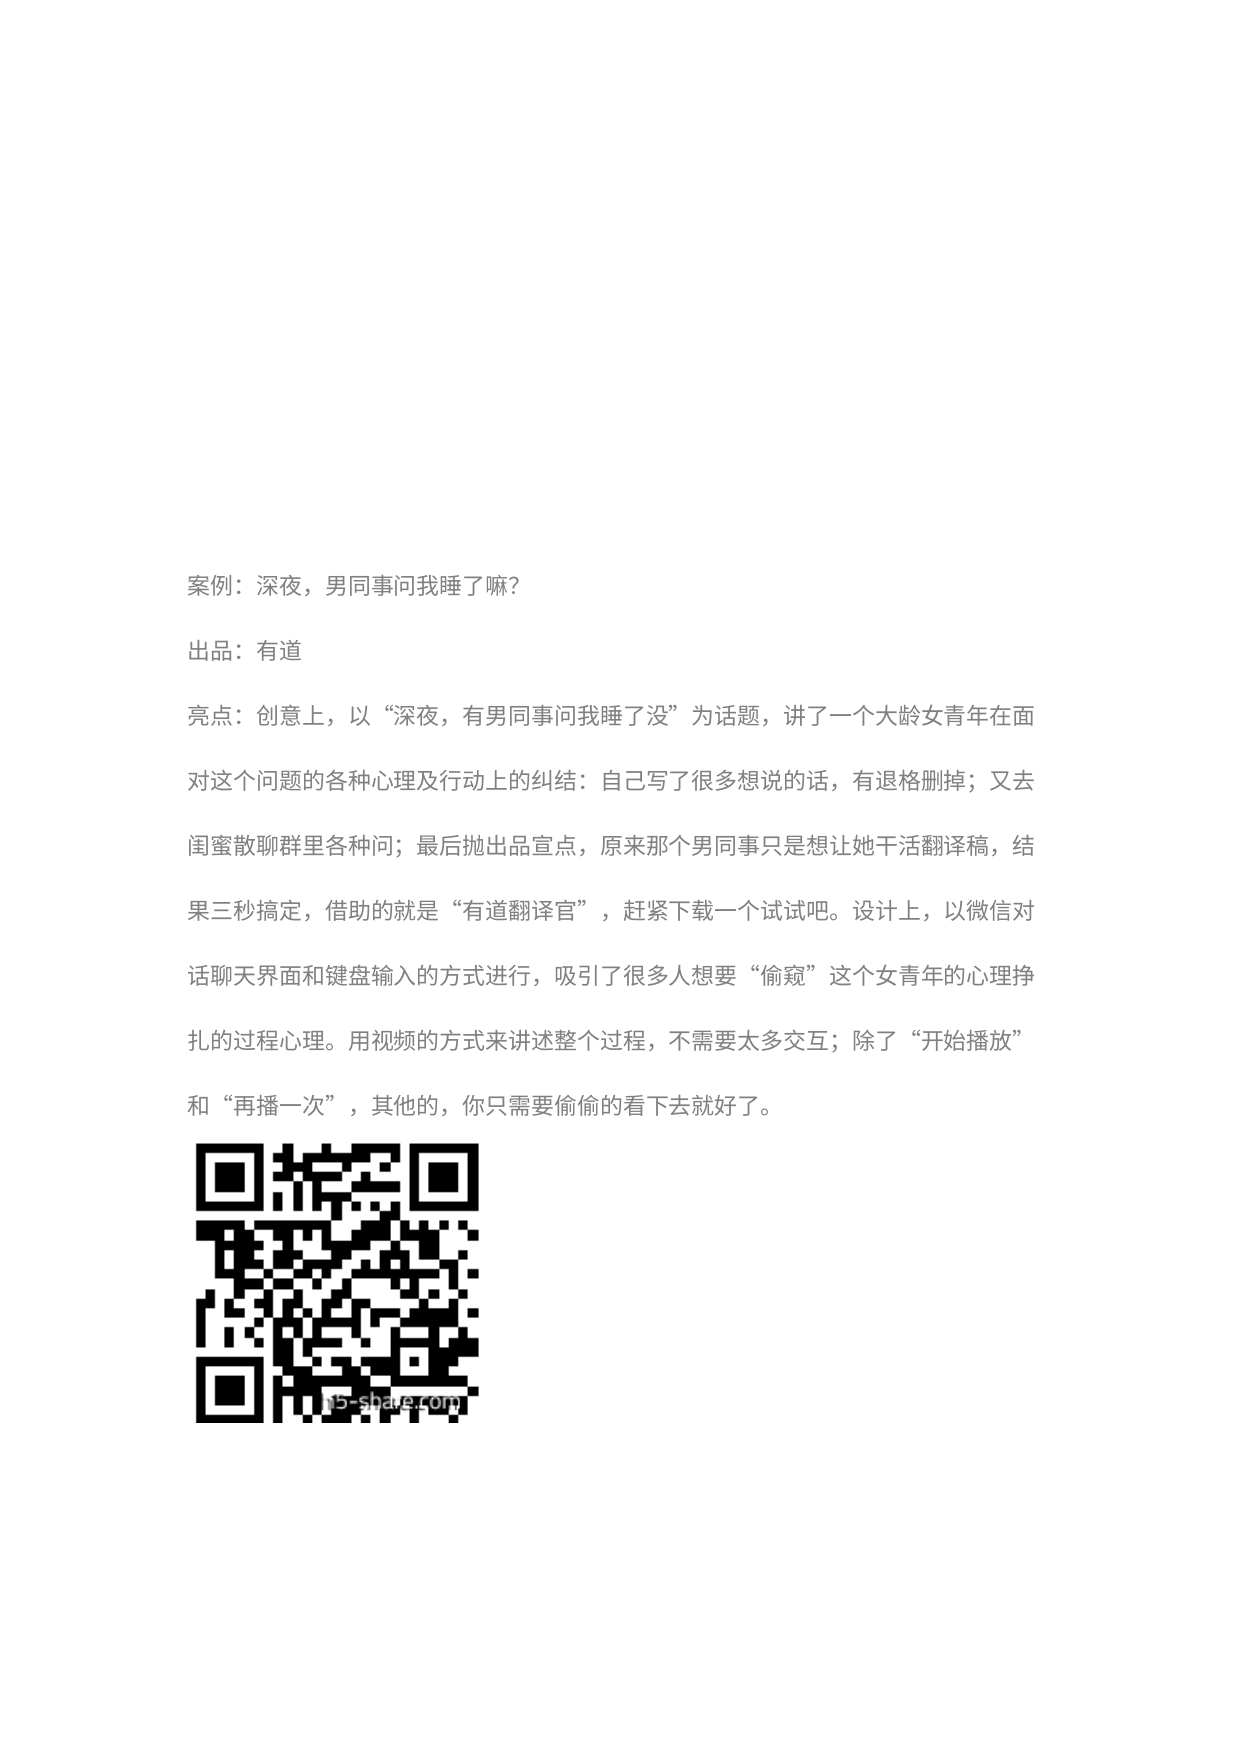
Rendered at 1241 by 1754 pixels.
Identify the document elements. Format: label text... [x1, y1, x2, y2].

text 亮点：创意上，以“深夜，有男同事问我睡了没”为话题，讲了一个大龄女青年在面对这个问题的各种心理及行动上的纠结：自己写了很多想说的话，有退格删掉；又去闺蜜散聊群里各种问；最后抛出品宣点，原来那个男同事只是想让她干活翻译稿，结果三秒搞定，借助的就是“有道翻译官”，赶紧下载一个试试吧。设计上，以微信对话聊天界面和键盘输入的方式进行，吸引了很多人想要“偷窥”这个女青年的心理挣扎的过程心理。用视频的方式来讲述整个过程，不需要太多交互；除了“开始播放”和“再播一次”，其他的，你只需要偷偷的看下去就好了。 [187, 682, 1053, 1137]
text 出品：有道 [187, 617, 1053, 682]
picture [187, 1137, 493, 1423]
text 案例：深夜，男同事问我睡了嘛？ [187, 552, 1053, 617]
